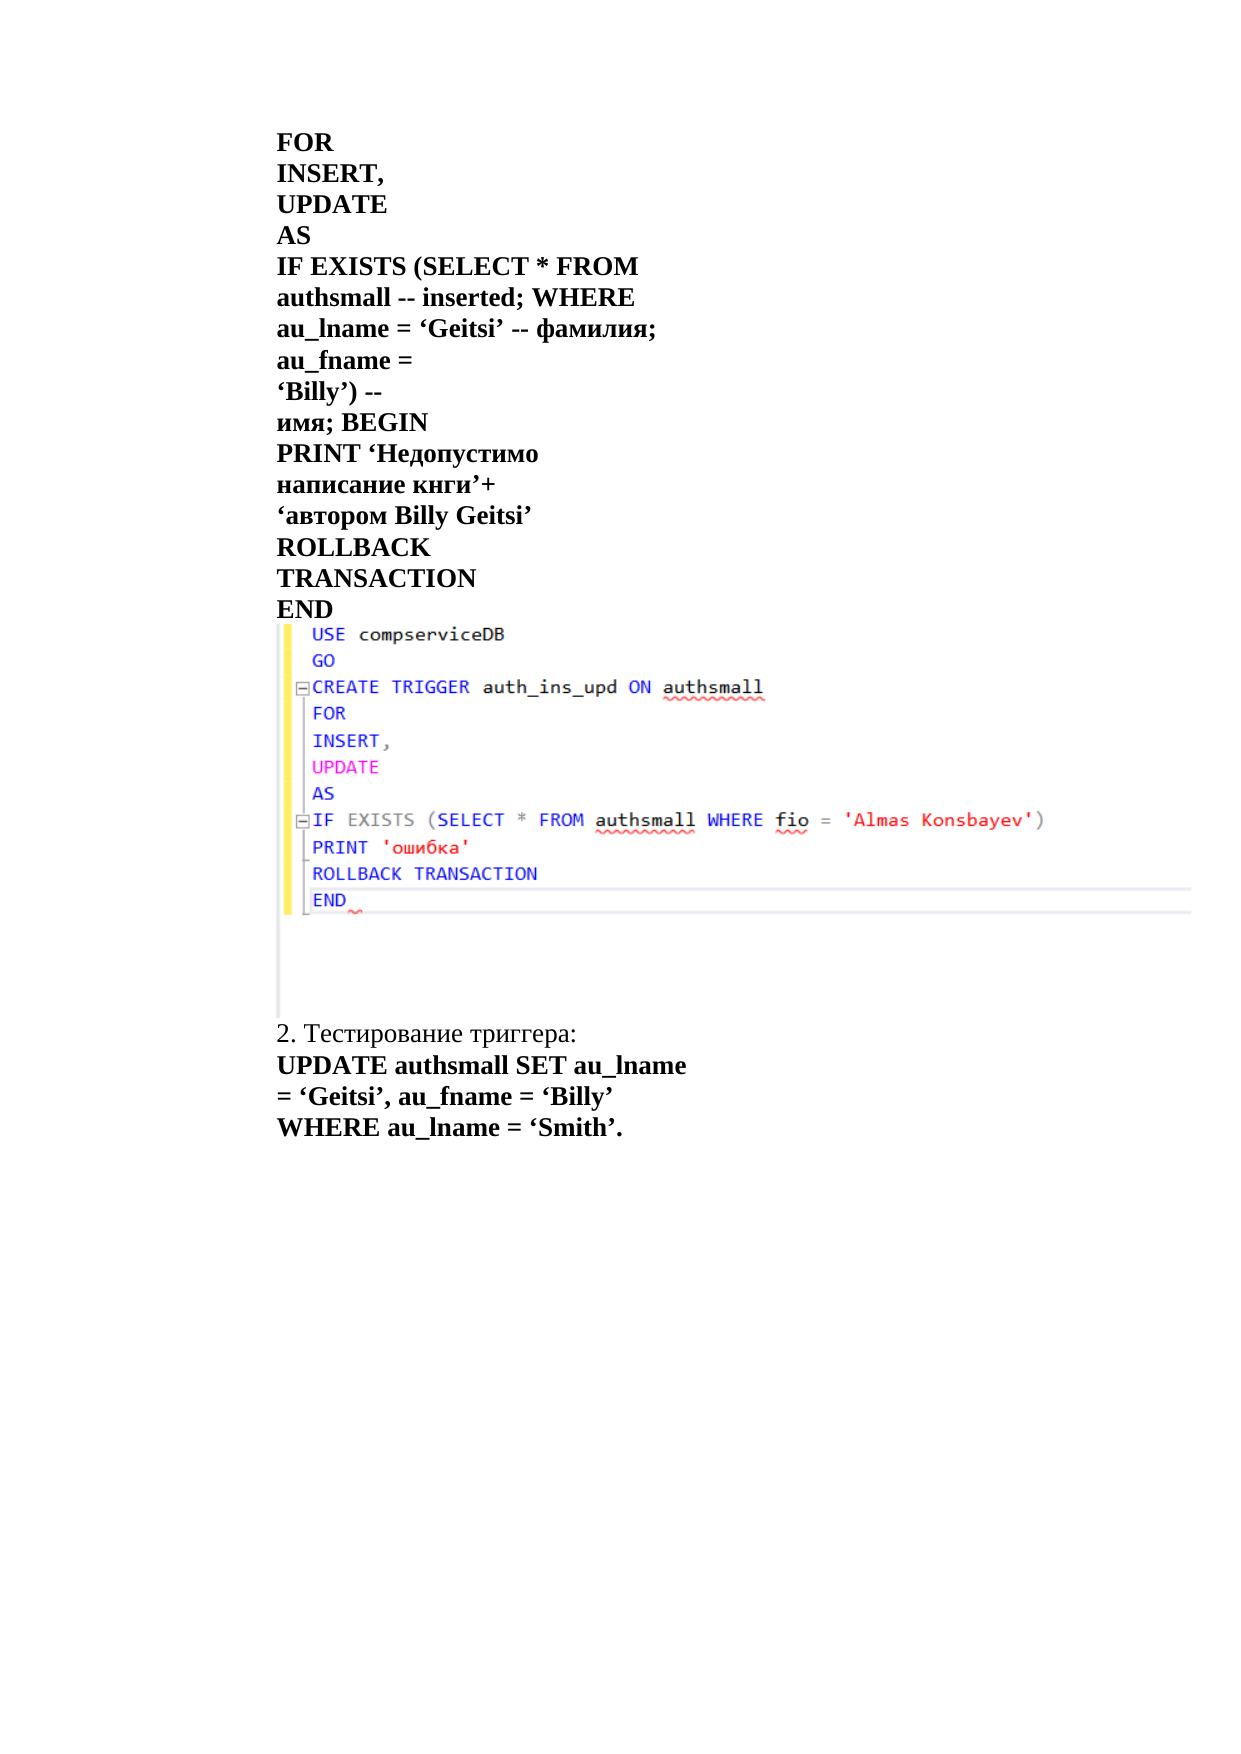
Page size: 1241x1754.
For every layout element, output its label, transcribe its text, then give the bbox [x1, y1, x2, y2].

text UPDATE authsmall SET au_lname = ‘Geitsi’, au_fname = ‘Billy’ WHERE au_lname = ‘Smith’. [276, 1049, 688, 1142]
text au_fname = ‘Billy’) -- имя; BEGIN [276, 344, 434, 437]
picture [276, 624, 1192, 1018]
text IF EXISTS (SELECT * FROM authsmall -- inserted; WHERE au_lname = ‘Geitsi’ -- фамилия; [276, 250, 738, 344]
list Тестирование триггера: [276, 1018, 1152, 1048]
text PRINT ‘Недопустимо написание кнги’+ ‘автором Billy Geitsi’ [276, 437, 609, 531]
text FOR INSERT, UPDATE AS [276, 126, 410, 250]
text ROLLBACK TRANSACTION END [276, 531, 482, 624]
